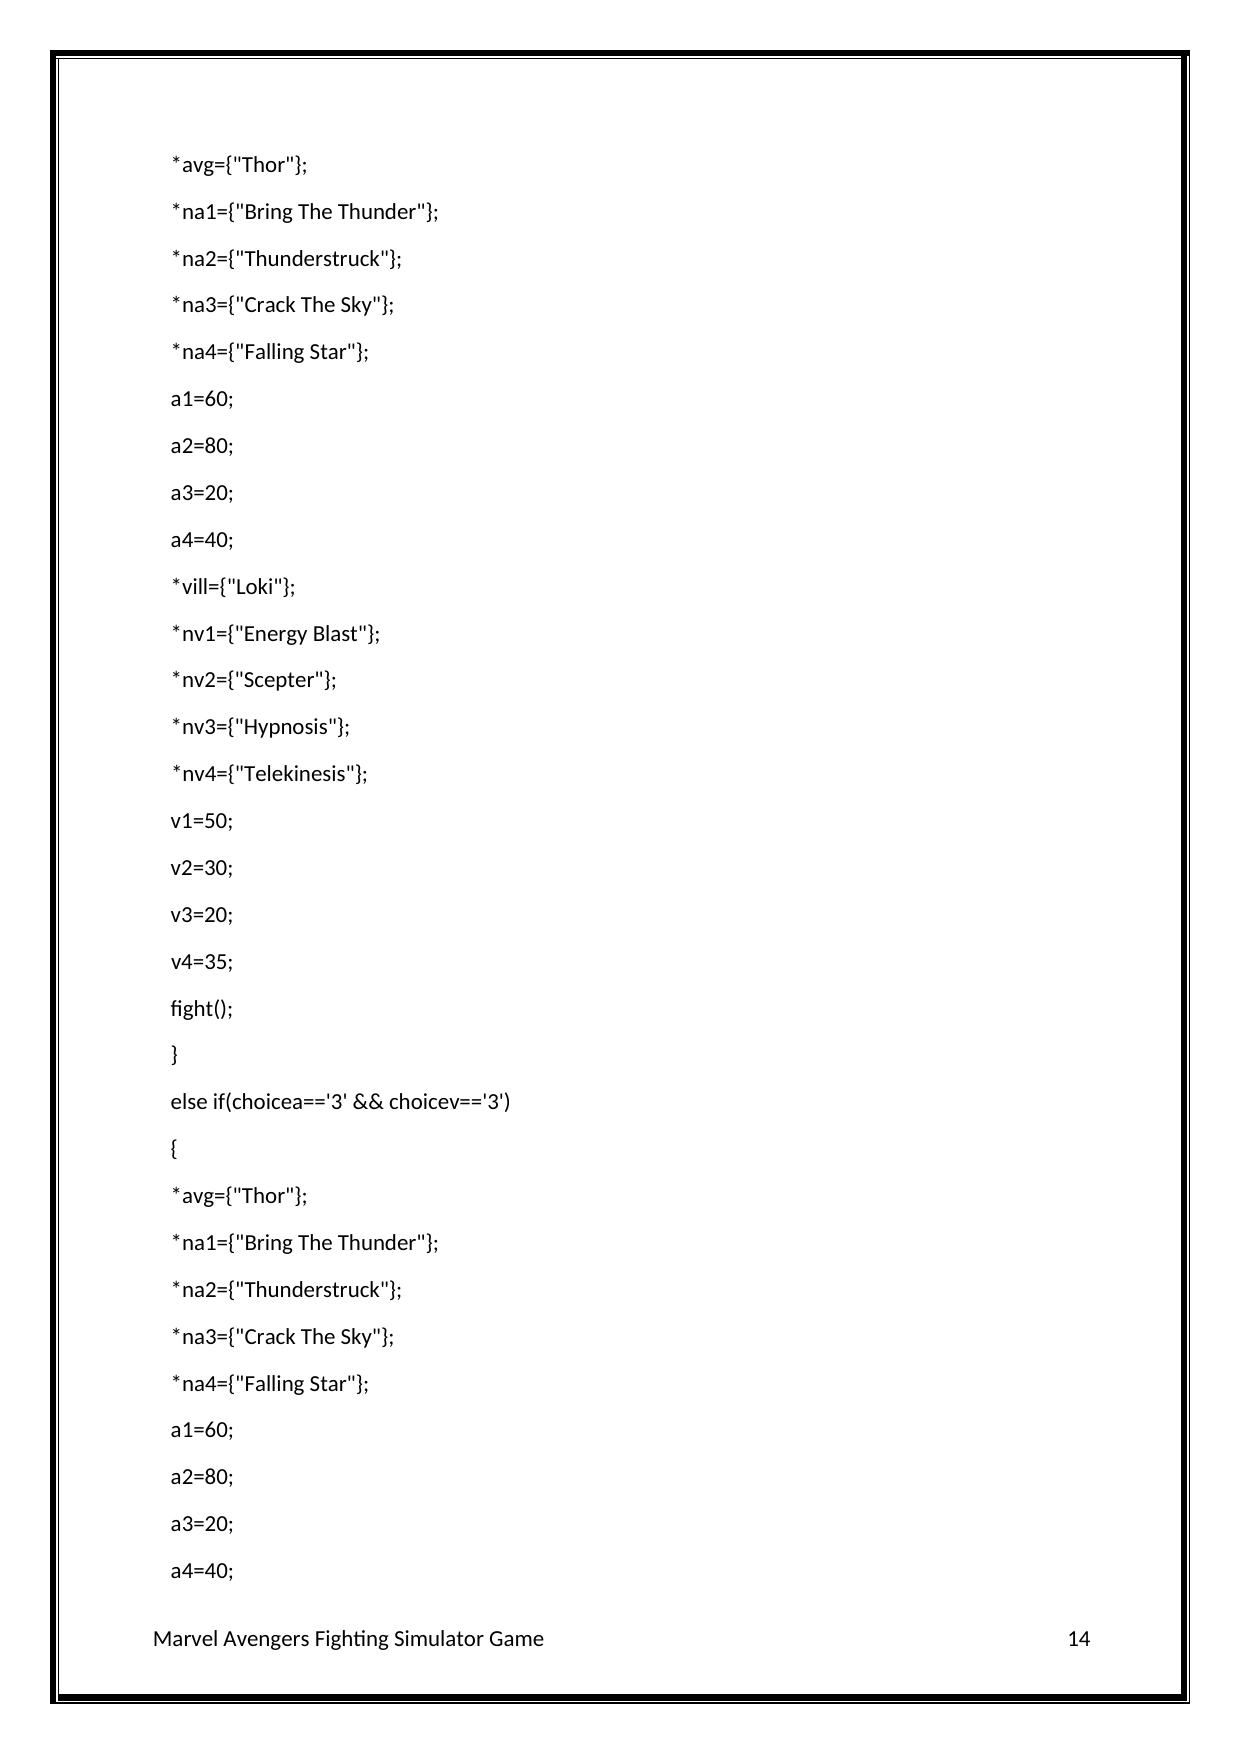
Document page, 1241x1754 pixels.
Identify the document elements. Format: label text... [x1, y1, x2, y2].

text fight(); [150, 994, 1090, 1022]
text a1=60; [150, 384, 1090, 412]
text a3=20; [150, 1509, 1090, 1537]
text *na2={"Thunderstruck"}; [150, 1275, 1090, 1303]
text *nv4={"Telekinesis"}; [150, 759, 1090, 787]
text *avg={"Thor"}; [150, 1181, 1090, 1209]
text a1=60; [150, 1416, 1090, 1444]
text a4=40; [150, 1556, 1090, 1584]
text *na1={"Bring The Thunder"}; [150, 1228, 1090, 1256]
text a3=20; [150, 478, 1090, 506]
text *vill={"Loki"}; [150, 572, 1090, 600]
text } [150, 1041, 1090, 1069]
text *nv1={"Energy Blast"}; [150, 619, 1090, 647]
text a4=40; [150, 525, 1090, 553]
text a2=80; [150, 431, 1090, 459]
text *na1={"Bring The Thunder"}; [150, 197, 1090, 225]
text a2=80; [150, 1462, 1090, 1491]
text *na3={"Crack The Sky"}; [150, 291, 1090, 319]
text { [150, 1134, 1090, 1162]
text *nv2={"Scepter"}; [150, 666, 1090, 694]
text v1=50; [150, 806, 1090, 834]
text *avg={"Thor"}; [150, 150, 1090, 178]
text *na3={"Crack The Sky"}; [150, 1322, 1090, 1350]
text else if(choicea=='3' && choicev=='3') [150, 1087, 1090, 1116]
text *na4={"Falling Star"}; [150, 1369, 1090, 1397]
text v3=20; [150, 900, 1090, 928]
text *na4={"Falling Star"}; [150, 337, 1090, 366]
text v4=35; [150, 947, 1090, 975]
text *nv3={"Hypnosis"}; [150, 712, 1090, 741]
text *na2={"Thunderstruck"}; [150, 244, 1090, 272]
text v2=30; [150, 853, 1090, 881]
